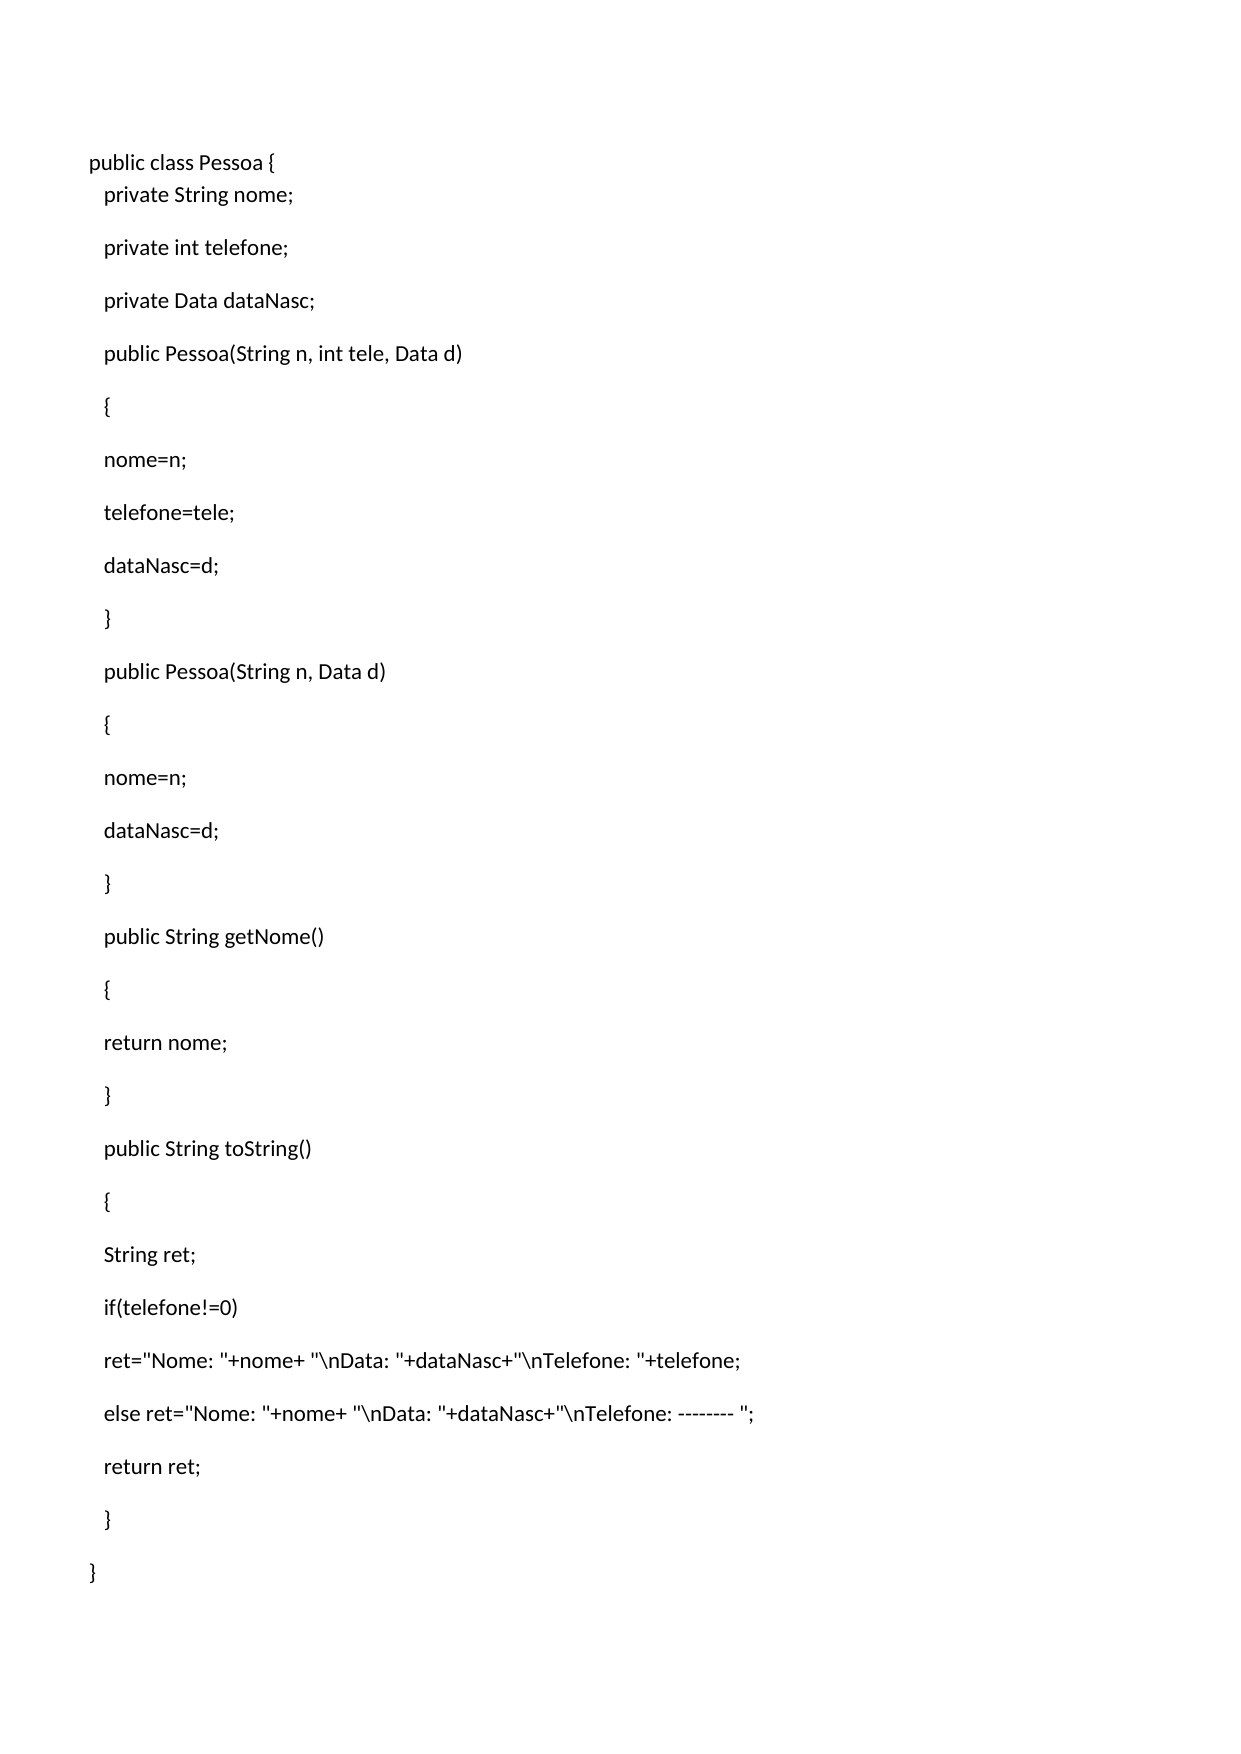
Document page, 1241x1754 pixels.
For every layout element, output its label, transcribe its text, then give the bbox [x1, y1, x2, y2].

text public String toString() [88, 1134, 1137, 1162]
text { [88, 1187, 1137, 1215]
text } [88, 1081, 1137, 1109]
text { [88, 710, 1137, 738]
text if(telefone!=0) [88, 1293, 1137, 1321]
text ret="Nome: "+nome+ "\nData: "+dataNasc+"\nTelefone: "+telefone; [88, 1346, 1137, 1374]
text } [88, 869, 1137, 897]
text } [88, 1558, 1137, 1586]
text } [88, 604, 1137, 632]
text private String nome; [88, 180, 1137, 208]
text nome=n; [88, 763, 1137, 791]
text telefone=tele; [88, 498, 1137, 526]
text } [88, 1505, 1137, 1533]
text private int telefone; [88, 233, 1137, 261]
text private Data dataNasc; [88, 286, 1137, 314]
text return nome; [88, 1028, 1137, 1056]
text else ret="Nome: "+nome+ "\nData: "+dataNasc+"\nTelefone: -------- "; [88, 1399, 1137, 1427]
text public class Pessoa { [88, 148, 1137, 176]
text String ret; [88, 1240, 1137, 1268]
text dataNasc=d; [88, 816, 1137, 844]
text public Pessoa(String n, Data d) [88, 657, 1137, 685]
text nome=n; [88, 445, 1137, 473]
text dataNasc=d; [88, 551, 1137, 579]
text return ret; [88, 1452, 1137, 1480]
text { [88, 975, 1137, 1003]
text public String getNome() [88, 922, 1137, 950]
text { [88, 392, 1137, 420]
text public Pessoa(String n, int tele, Data d) [88, 339, 1137, 367]
